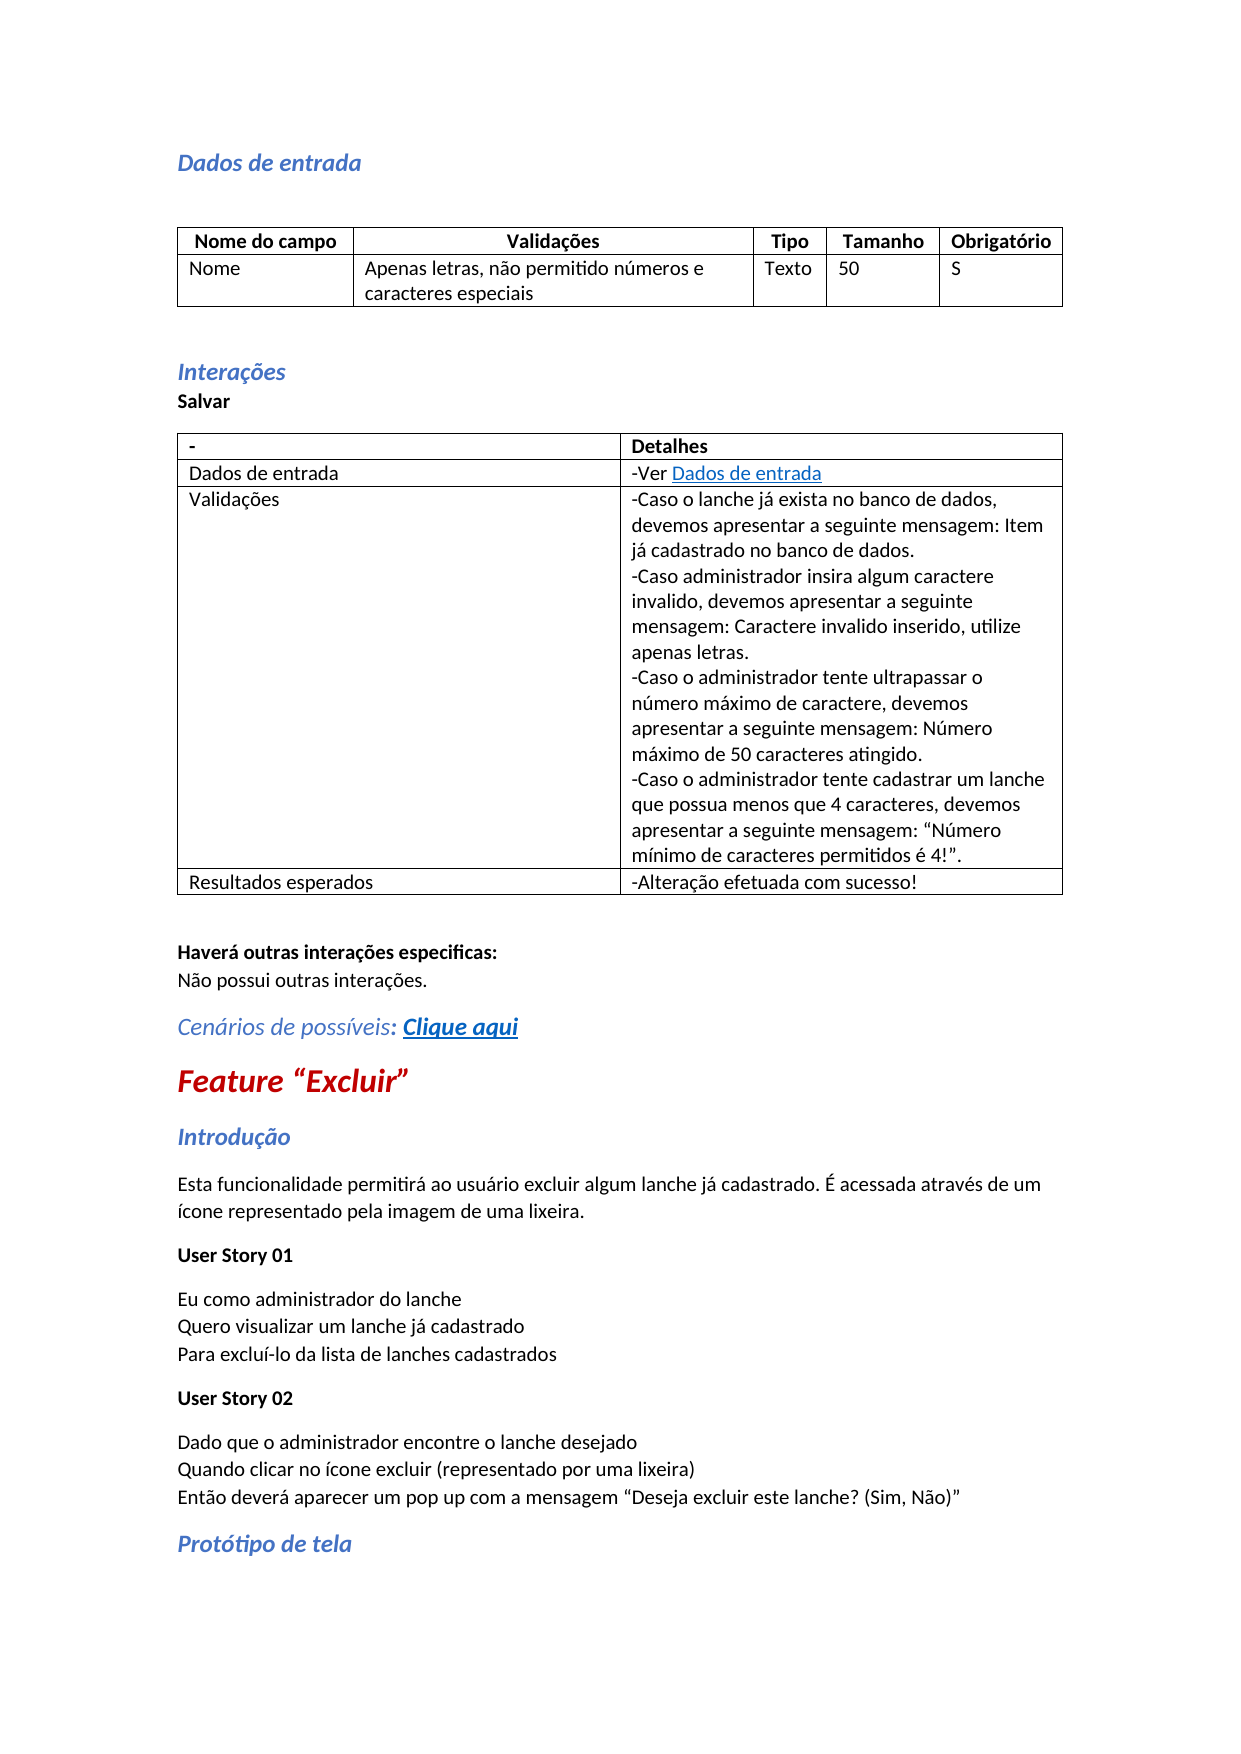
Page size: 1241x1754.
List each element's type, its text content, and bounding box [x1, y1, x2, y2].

table_cell 50 [827, 255, 939, 306]
text Dado que o administrador encontre o lanche desejado Quando clicar no ícone excluir (representado por uma lixeira) Então deverá aparecer um pop up com a mensagem “Deseja excluir este lanche? (Sim, Não)” [177, 1429, 1063, 1509]
table_header Detalhes [621, 434, 1062, 459]
table_header Tamanho [827, 228, 939, 254]
text User Story 01 [177, 1242, 1063, 1268]
table_cell Resultados esperados [178, 869, 620, 894]
table_cell -Ver Dados de entrada [621, 460, 1062, 486]
text Eu como administrador do lanche Quero visualizar um lanche já cadastrado Para excluí-lo da lista de lanches cadastrados [177, 1286, 1063, 1366]
table_header Tipo [754, 228, 826, 254]
text Haverá outras interações especificas: Não possui outras interações. [177, 939, 1063, 992]
text Feature “Excluir” [177, 1061, 1063, 1101]
table_cell Dados de entrada [178, 460, 620, 486]
text Cenários de possíveis: Clique aqui [177, 1011, 1063, 1041]
table_header Validações [354, 228, 753, 254]
table_header - [178, 434, 620, 459]
text Introdução [177, 1121, 1063, 1152]
table_cell Texto [754, 255, 826, 306]
table_cell Nome [178, 255, 353, 306]
text Esta funcionalidade permitirá ao usuário excluir algum lanche já cadastrado. É acessada através de um ícone representado pela imagem de uma lixeira. [177, 1171, 1063, 1223]
table_cell -Alteração efetuada com sucesso! [621, 869, 1062, 894]
table_cell S [940, 255, 1062, 306]
text Interações Salvar [177, 356, 1063, 414]
text Dados de entrada [177, 148, 1063, 208]
table_header Nome do campo [178, 228, 353, 254]
text User Story 02 [177, 1385, 1063, 1411]
table_cell Apenas letras, não permitido números e caracteres especiais [354, 255, 753, 306]
text Protótipo de tela [177, 1528, 1063, 1558]
table_cell Validações [178, 487, 620, 868]
table_header Obrigatório [940, 228, 1062, 254]
